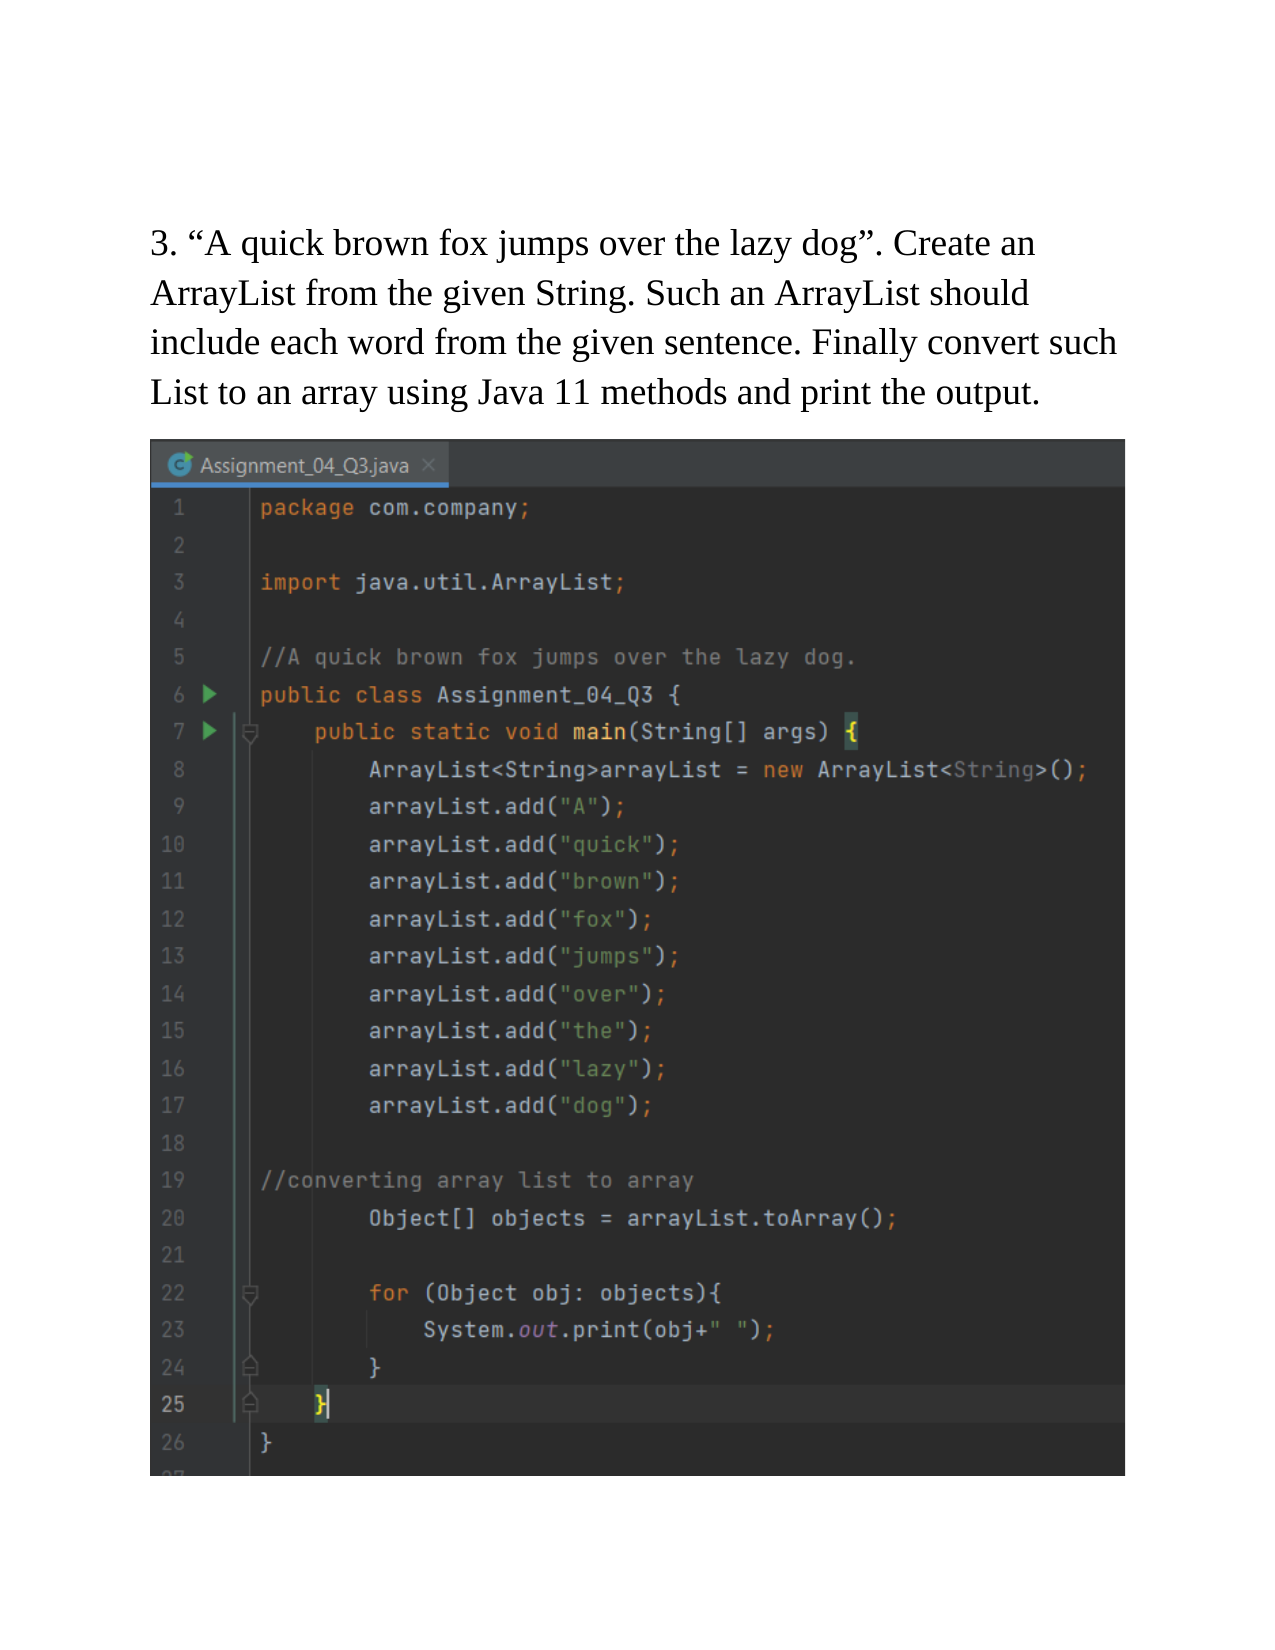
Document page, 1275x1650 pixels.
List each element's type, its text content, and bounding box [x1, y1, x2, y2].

picture [150, 439, 1125, 1476]
text 3. “A quick brown fox jumps over the lazy dog”. Create an ArrayList from the given String. Such an ArrayList should include each word from the given sentence. Finally convert such List to an array using Java 11 methods and print the output. [150, 220, 1125, 412]
